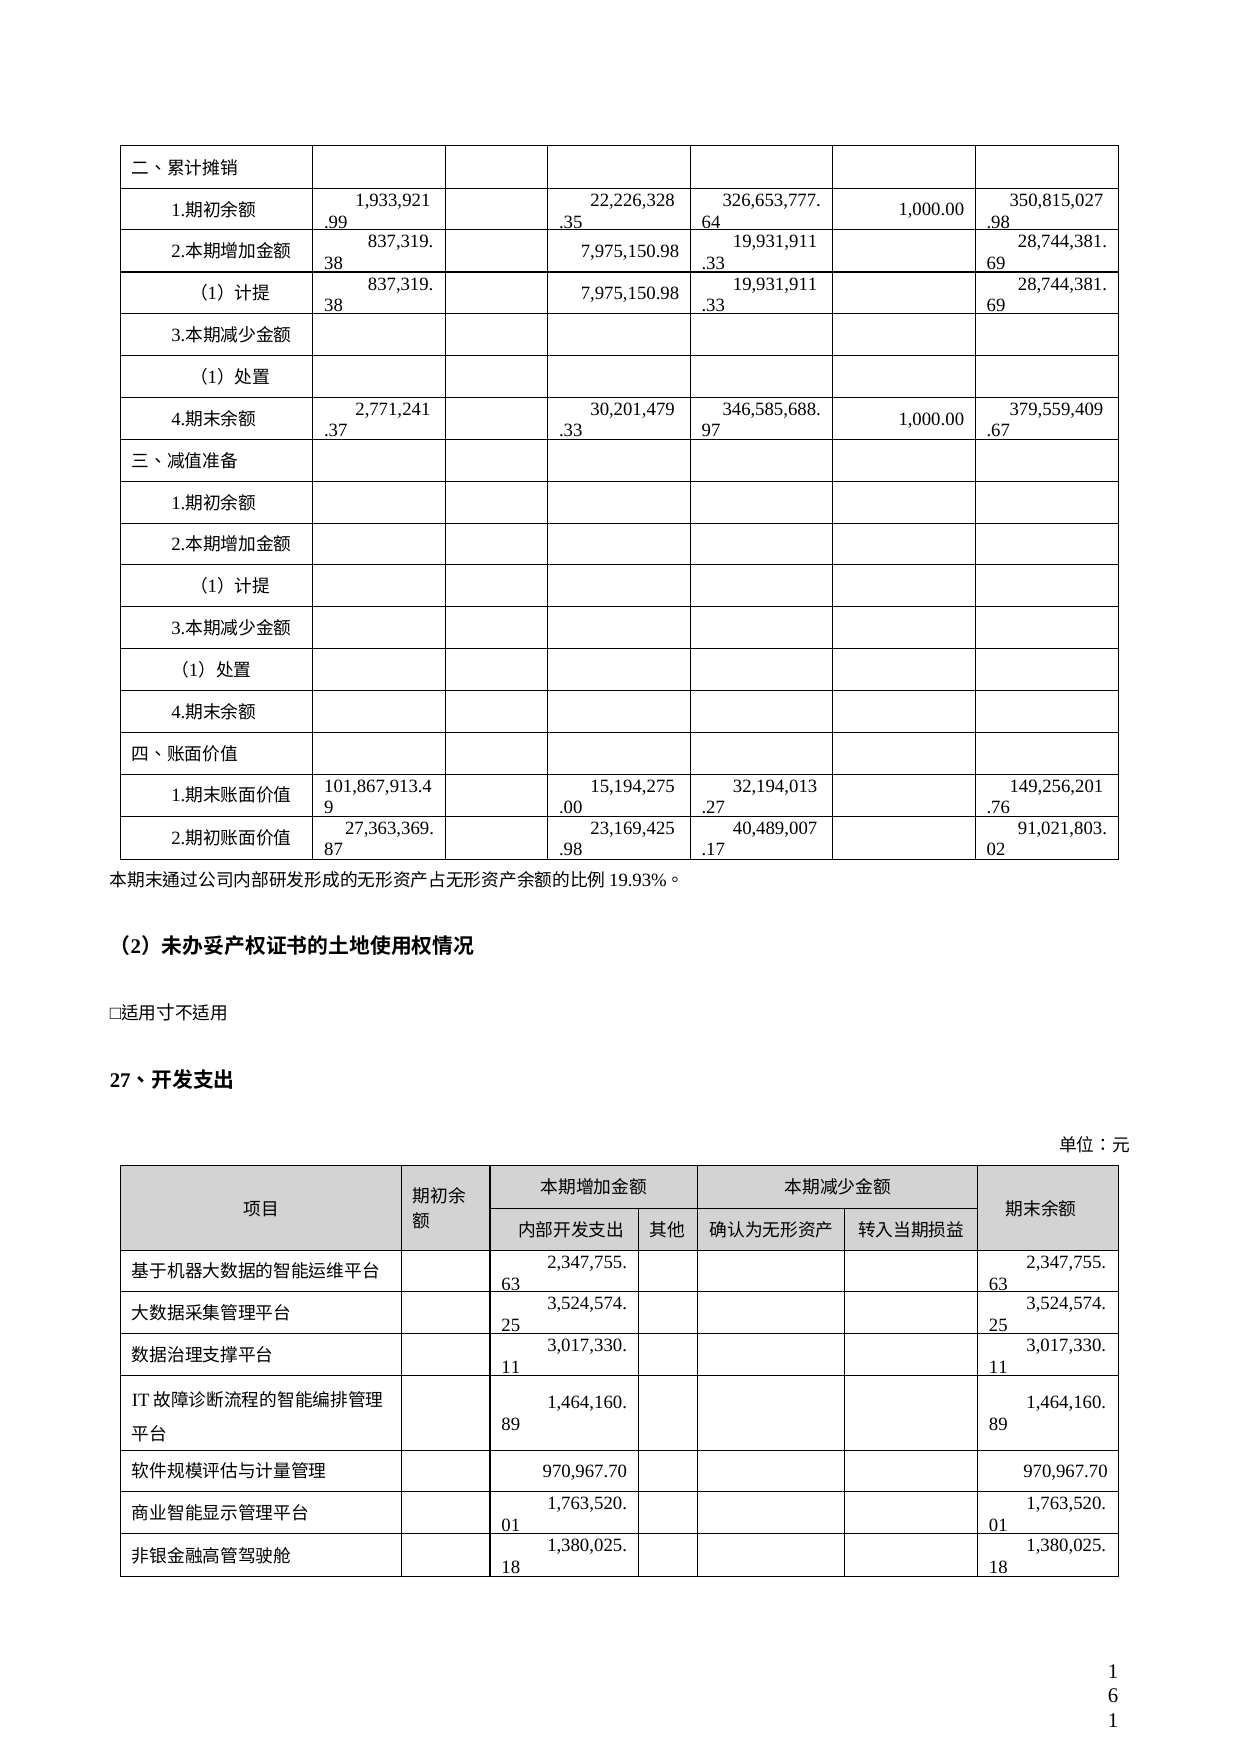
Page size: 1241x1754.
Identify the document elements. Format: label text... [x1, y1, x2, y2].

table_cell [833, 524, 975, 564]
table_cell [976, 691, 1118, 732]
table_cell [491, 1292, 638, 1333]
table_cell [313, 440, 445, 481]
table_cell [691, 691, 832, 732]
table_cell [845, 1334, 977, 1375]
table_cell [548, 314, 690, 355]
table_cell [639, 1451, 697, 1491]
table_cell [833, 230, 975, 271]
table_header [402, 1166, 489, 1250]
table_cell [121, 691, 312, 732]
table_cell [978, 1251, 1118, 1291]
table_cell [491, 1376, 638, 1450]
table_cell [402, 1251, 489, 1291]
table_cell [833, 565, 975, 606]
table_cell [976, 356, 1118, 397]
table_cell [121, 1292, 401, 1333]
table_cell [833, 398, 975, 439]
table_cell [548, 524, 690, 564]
text 单位：元 [109, 1133, 1129, 1157]
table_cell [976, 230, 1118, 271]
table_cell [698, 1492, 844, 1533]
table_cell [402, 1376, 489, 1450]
text □适用寸不适用 [109, 1000, 1129, 1025]
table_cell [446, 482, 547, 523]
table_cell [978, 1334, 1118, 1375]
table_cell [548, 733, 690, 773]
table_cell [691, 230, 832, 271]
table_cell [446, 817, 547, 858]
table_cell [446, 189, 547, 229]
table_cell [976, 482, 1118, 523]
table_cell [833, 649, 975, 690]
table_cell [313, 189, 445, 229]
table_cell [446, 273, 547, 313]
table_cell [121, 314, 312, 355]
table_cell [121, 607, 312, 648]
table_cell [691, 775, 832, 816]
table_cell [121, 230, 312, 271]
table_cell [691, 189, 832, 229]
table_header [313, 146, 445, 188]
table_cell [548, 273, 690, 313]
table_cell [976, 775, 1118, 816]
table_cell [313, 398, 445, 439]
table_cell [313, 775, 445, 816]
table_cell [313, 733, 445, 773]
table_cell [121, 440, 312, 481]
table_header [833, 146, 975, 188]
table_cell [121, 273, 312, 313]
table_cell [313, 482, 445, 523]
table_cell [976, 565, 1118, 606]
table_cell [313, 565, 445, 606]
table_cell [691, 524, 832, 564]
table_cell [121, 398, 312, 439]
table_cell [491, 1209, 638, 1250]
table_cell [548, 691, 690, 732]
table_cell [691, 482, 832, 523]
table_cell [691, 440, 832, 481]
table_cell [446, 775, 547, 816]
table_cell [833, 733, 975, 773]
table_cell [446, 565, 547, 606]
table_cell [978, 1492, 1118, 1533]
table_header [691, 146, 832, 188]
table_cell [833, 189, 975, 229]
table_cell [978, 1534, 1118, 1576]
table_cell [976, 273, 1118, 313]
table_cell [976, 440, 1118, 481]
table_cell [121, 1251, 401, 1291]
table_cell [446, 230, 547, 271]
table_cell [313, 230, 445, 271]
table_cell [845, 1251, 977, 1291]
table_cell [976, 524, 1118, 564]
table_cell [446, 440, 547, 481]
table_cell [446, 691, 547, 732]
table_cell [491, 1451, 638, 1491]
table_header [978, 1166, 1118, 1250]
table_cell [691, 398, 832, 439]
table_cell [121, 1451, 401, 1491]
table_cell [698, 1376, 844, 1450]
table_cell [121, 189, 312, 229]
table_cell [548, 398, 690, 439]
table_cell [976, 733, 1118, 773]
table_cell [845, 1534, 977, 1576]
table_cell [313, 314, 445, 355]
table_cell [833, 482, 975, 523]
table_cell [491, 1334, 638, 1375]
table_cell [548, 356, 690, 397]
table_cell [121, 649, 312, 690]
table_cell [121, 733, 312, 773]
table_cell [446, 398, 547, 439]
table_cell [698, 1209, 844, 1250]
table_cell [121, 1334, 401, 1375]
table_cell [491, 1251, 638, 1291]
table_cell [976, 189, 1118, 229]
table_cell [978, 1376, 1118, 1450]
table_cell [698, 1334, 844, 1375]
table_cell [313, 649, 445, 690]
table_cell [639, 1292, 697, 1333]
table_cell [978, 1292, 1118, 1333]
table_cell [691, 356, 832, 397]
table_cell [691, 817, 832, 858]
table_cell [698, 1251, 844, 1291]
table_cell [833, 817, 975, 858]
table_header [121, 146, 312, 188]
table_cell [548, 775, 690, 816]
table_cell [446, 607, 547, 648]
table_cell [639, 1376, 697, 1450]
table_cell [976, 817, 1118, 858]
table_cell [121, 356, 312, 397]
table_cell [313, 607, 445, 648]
text （2）未办妥产权证书的土地使用权情况 [109, 932, 1129, 960]
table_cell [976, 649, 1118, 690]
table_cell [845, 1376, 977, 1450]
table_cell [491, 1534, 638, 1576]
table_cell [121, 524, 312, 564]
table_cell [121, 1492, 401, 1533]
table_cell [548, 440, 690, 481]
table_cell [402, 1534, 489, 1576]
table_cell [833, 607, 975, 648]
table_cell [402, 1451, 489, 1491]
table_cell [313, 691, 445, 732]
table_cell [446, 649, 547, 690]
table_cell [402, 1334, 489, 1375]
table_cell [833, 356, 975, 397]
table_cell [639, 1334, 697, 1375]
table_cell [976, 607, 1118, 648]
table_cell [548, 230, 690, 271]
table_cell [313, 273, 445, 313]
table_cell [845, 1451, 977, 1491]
text 27、开发支出 [109, 1065, 1129, 1093]
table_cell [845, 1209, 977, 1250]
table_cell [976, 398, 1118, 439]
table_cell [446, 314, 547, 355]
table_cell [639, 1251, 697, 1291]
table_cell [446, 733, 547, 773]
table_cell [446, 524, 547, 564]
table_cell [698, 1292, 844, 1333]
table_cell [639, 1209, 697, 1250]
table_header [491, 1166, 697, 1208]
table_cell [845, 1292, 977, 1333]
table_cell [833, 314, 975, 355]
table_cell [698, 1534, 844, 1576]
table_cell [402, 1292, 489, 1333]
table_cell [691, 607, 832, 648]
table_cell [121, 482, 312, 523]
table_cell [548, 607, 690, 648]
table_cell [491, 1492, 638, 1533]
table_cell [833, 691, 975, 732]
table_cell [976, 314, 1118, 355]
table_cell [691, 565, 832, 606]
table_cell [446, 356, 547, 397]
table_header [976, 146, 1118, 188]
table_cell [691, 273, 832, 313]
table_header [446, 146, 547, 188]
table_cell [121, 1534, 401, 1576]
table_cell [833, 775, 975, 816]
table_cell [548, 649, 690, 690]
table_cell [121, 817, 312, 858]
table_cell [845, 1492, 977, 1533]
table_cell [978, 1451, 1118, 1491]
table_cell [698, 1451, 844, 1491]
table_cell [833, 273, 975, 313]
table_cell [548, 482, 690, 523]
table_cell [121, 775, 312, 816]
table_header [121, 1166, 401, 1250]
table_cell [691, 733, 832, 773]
text 本期末通过公司内部研发形成的无形资产占无形资产余额的比例19.93%。 [109, 868, 1129, 892]
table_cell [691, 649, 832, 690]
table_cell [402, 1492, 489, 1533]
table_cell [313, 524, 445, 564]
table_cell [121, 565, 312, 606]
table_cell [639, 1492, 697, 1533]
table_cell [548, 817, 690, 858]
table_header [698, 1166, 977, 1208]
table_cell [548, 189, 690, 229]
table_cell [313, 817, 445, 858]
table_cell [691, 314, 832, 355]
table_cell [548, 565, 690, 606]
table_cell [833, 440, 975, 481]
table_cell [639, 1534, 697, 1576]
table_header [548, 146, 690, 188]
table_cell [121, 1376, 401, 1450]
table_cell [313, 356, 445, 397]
